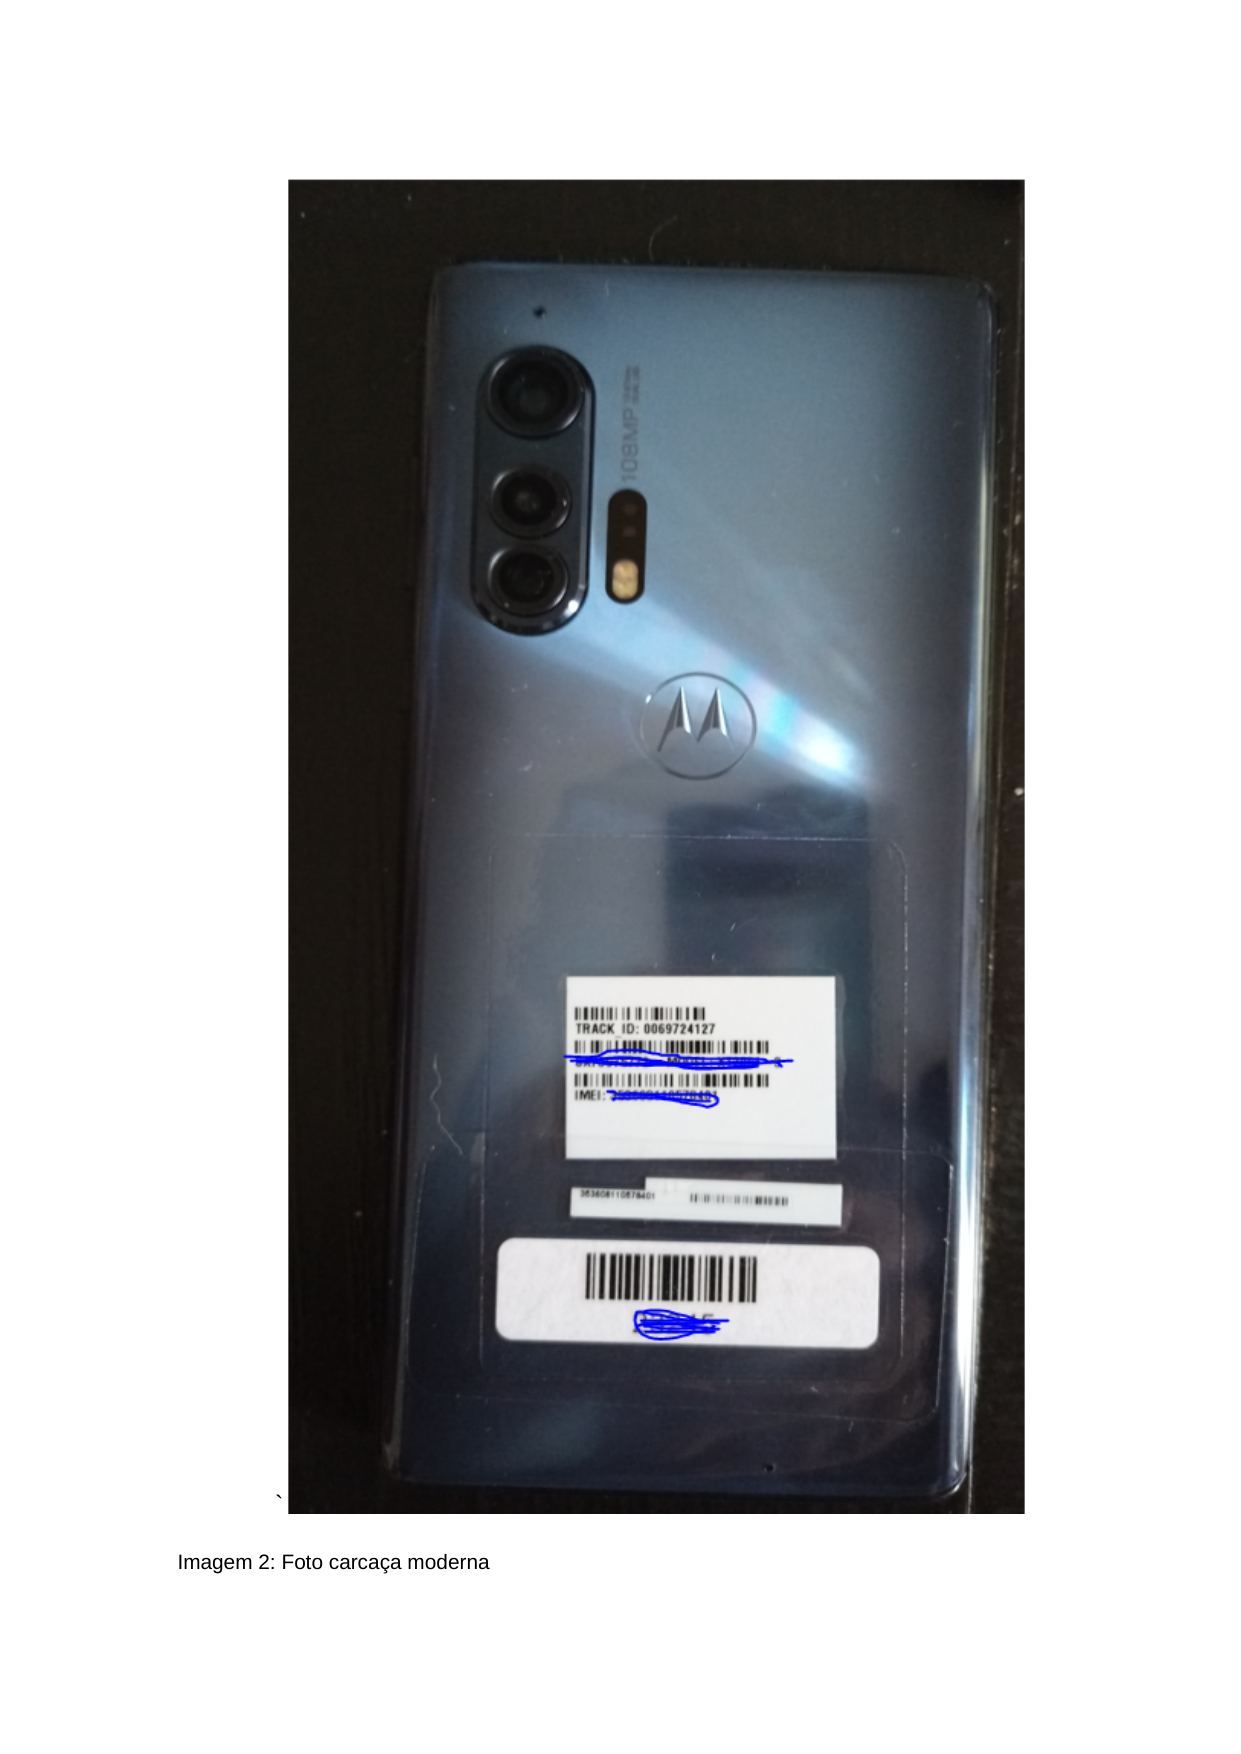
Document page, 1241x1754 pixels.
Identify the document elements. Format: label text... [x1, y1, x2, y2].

picture [288, 177, 1025, 1514]
text Imagem 2: Foto carcaça moderna [177, 1550, 1122, 1574]
